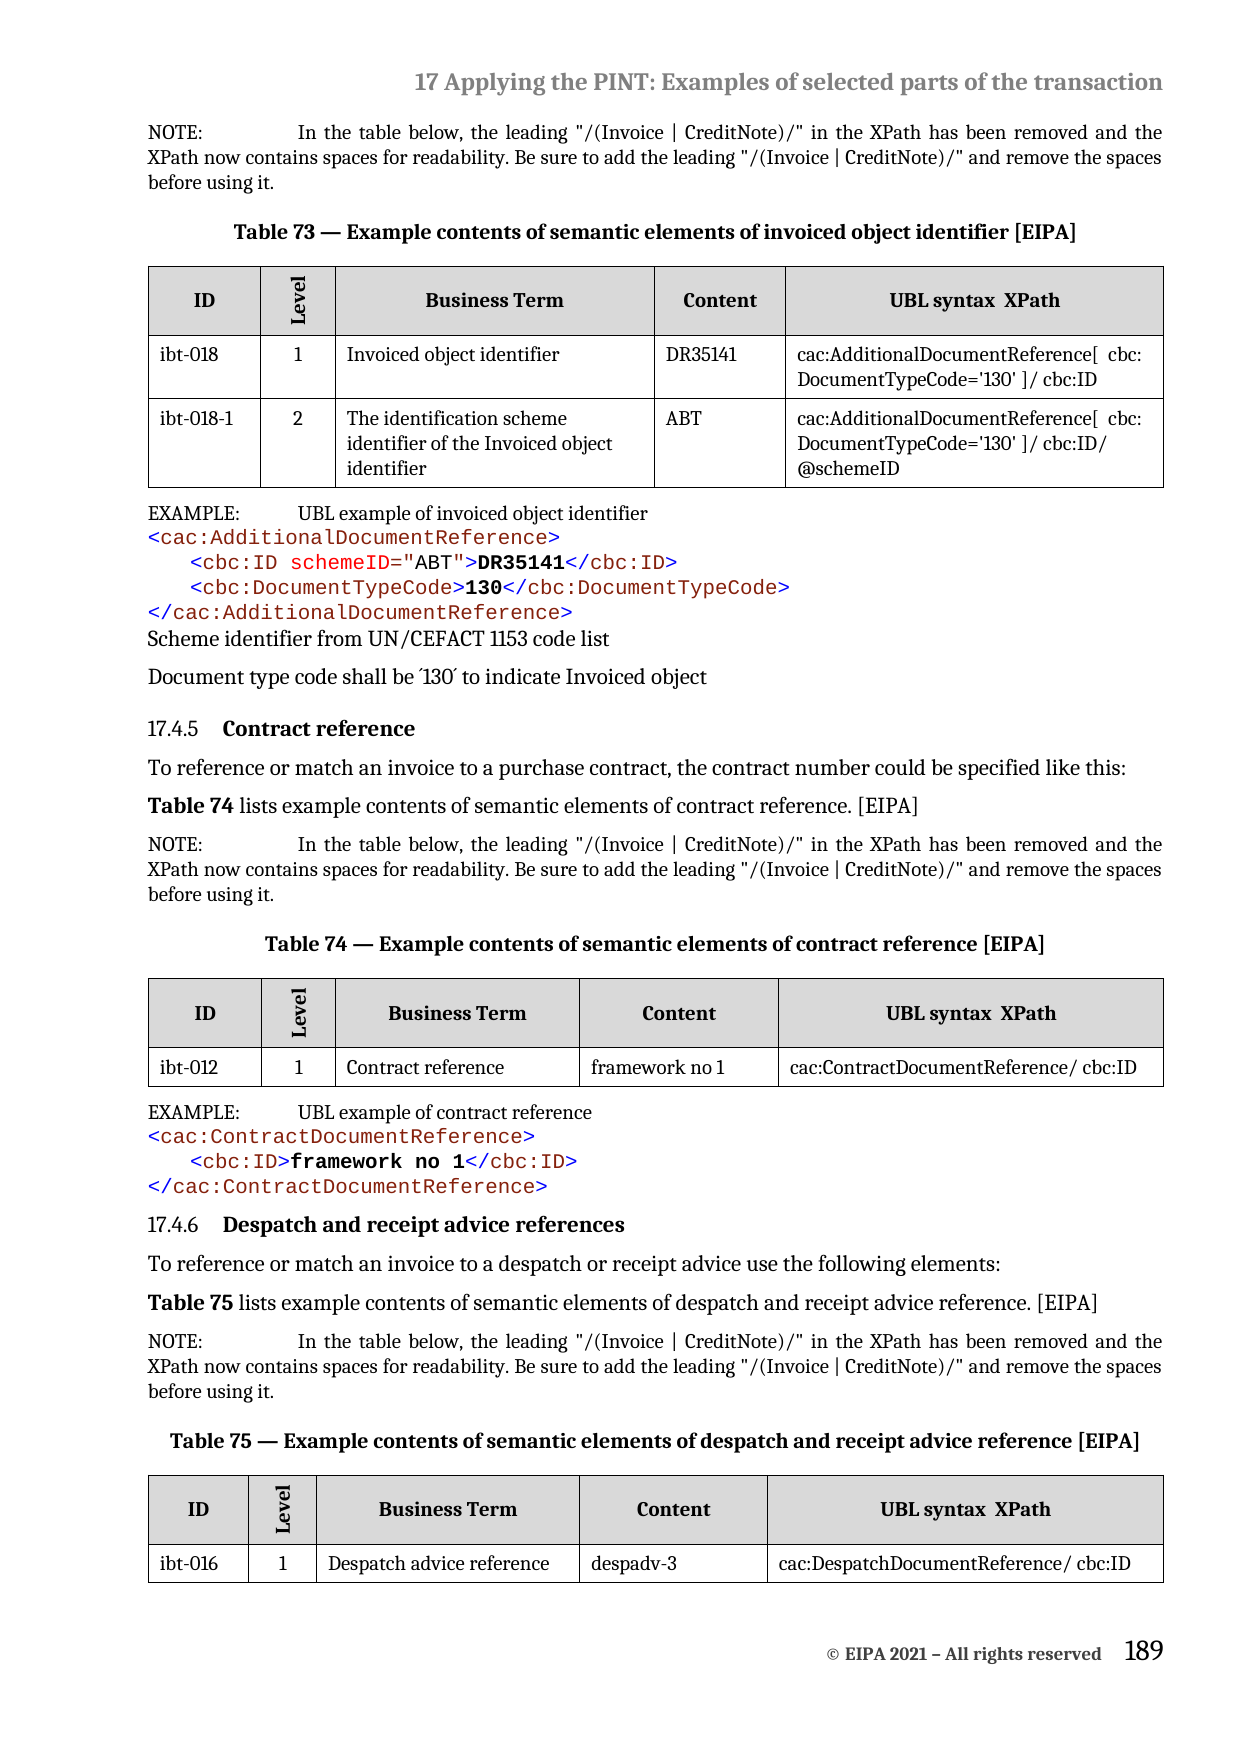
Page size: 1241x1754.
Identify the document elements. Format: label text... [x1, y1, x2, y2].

text Table 74 — Example contents of semantic elements of contract reference [EIPA] [148, 932, 1163, 957]
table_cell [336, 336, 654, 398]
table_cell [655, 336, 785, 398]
text Document type code shall be ´130´ to indicate Invoiced object [148, 664, 1163, 691]
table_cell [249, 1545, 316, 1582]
text Table 75 lists example contents of semantic elements of despatch and receipt advice reference. [EIPA] [148, 1289, 1163, 1316]
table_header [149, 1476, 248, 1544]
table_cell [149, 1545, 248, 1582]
text </cac:ContractDocumentReference> [148, 1174, 1163, 1199]
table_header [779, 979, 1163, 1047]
text To reference or match an invoice to a purchase contract, the contract number could be specified like this: [148, 754, 1163, 781]
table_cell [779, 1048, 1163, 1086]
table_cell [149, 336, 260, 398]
text <cbc:ID>framework no 1</cbc:ID> [148, 1149, 1163, 1174]
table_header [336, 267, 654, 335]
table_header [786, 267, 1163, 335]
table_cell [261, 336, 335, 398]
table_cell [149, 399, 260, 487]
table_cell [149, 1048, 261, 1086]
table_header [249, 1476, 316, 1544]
text To reference or match an invoice to a despatch or receipt advice use the following elements: [148, 1251, 1163, 1277]
text Table 74 lists example contents of semantic elements of contract reference. [EIPA] [148, 793, 1163, 819]
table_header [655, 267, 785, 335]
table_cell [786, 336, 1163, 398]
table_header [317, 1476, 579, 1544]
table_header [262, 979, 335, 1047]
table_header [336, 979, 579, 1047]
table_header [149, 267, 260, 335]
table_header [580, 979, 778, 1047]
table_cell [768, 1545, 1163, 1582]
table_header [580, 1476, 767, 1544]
subtitle Contract reference [148, 716, 1163, 742]
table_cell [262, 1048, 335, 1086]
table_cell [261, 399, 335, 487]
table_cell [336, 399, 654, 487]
text Table 73 — Example contents of semantic elements of invoiced object identifier [EIPA] [148, 219, 1163, 245]
text Scheme identifier from UN/CEFACT 1153 code list [148, 625, 1163, 652]
text <cac:ContractDocumentReference> [148, 1124, 1163, 1149]
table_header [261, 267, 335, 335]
text EXAMPLE: UBL example of invoiced object identifier [148, 500, 1163, 525]
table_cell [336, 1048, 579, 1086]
text Table 75 — Example contents of semantic elements of despatch and receipt advice reference [EIPA] [148, 1428, 1163, 1454]
text <cbc:DocumentTypeCode>130</cbc:DocumentTypeCode> [148, 575, 1163, 600]
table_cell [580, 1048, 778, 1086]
text </cac:AdditionalDocumentReference> [148, 600, 1163, 625]
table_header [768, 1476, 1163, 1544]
subtitle Despatch and receipt advice references [148, 1212, 1163, 1238]
text <cbc:ID schemeID="ABT">DR35141</cbc:ID> [148, 550, 1163, 575]
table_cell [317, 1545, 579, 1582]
text EXAMPLE: UBL example of contract reference [148, 1099, 1163, 1124]
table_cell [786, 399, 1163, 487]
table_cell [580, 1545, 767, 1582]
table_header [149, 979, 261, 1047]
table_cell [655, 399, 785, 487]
text <cac:AdditionalDocumentReference> [148, 525, 1163, 550]
